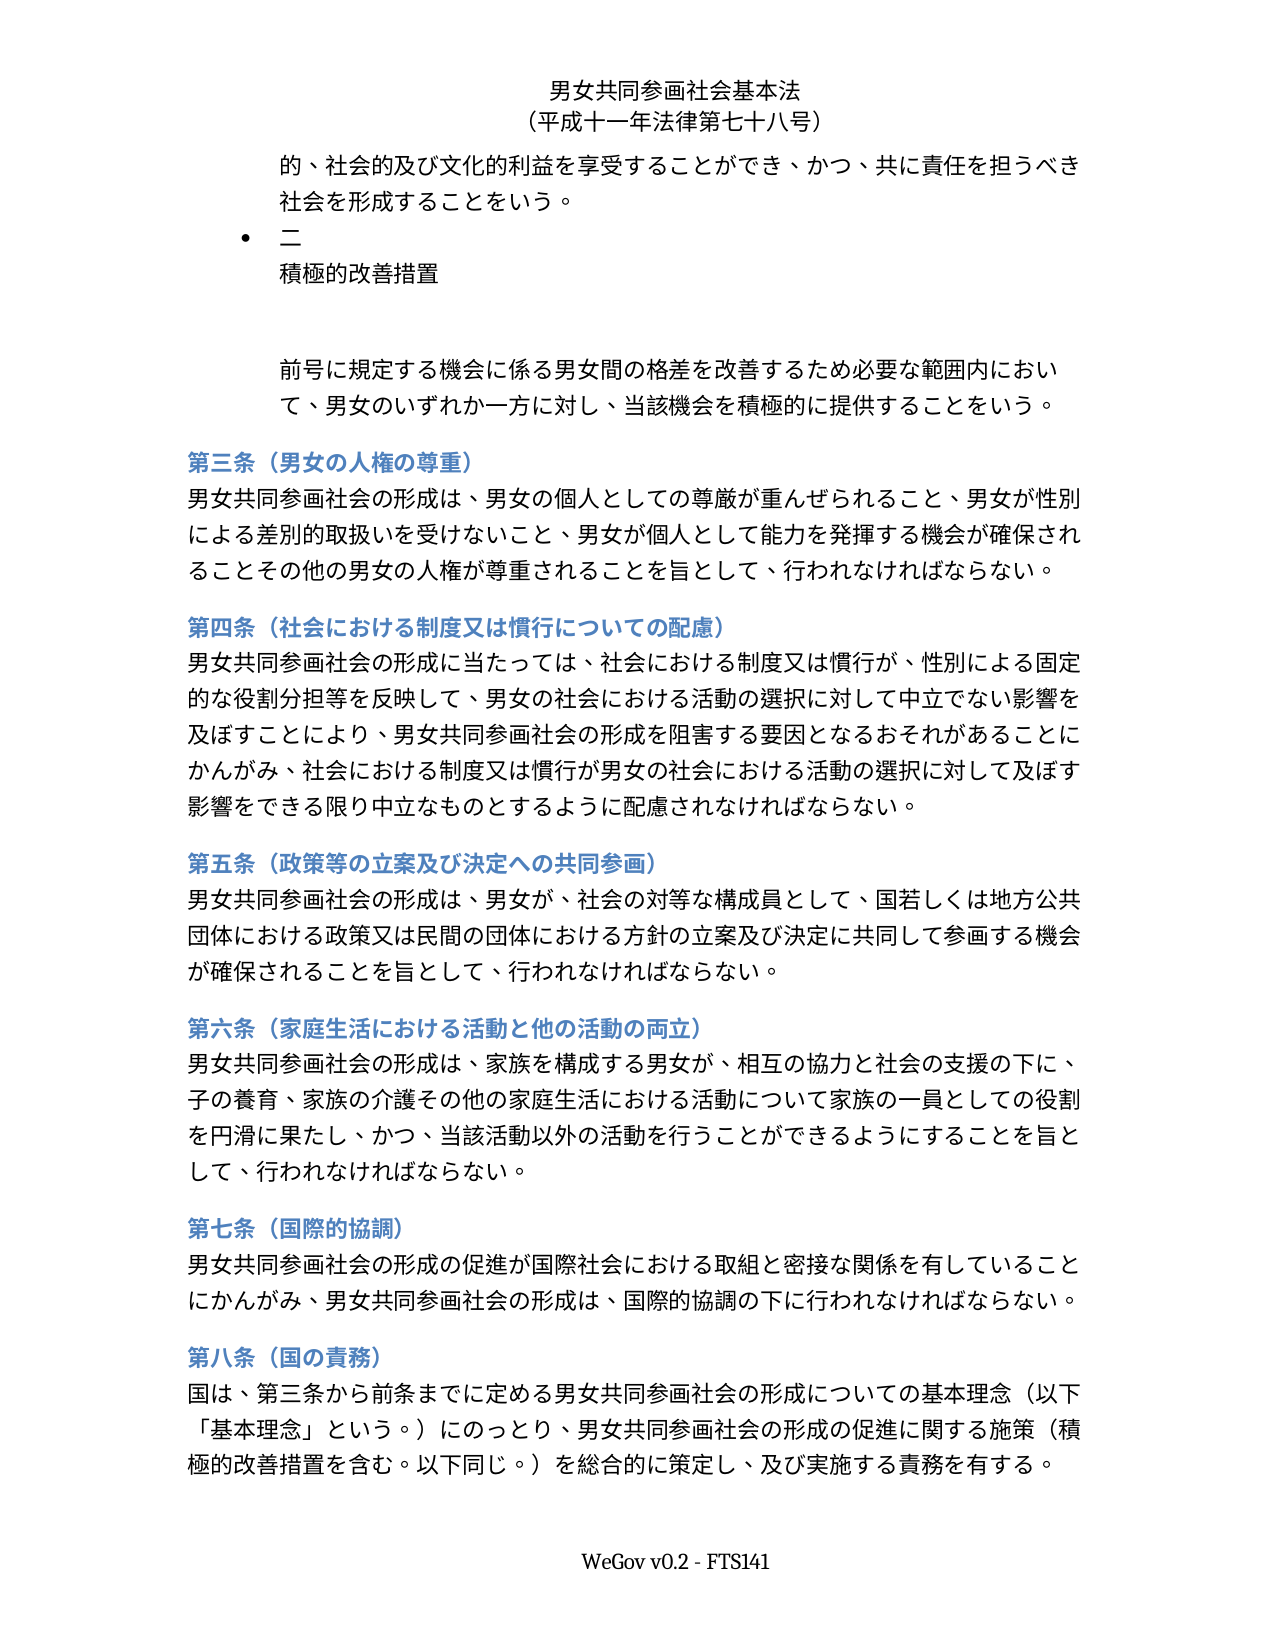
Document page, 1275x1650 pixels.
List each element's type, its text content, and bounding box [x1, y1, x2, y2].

list 二 積極的改善措置 前号に規定する機会に係る男女間の格差を改善するため必要な範囲内において、男女のいずれか一方に対し、当該機会を積極的に提供することをいう。 [242, 222, 1087, 421]
text 男女共同参画社会の形成は、男女の個人としての尊厳が重んぜられること、男女が性別による差別的取扱いを受けないこと、男女が個人として能力を発揮する機会が確保されることその他の男女の人権が尊重されることを旨として、行われなければならない。 [187, 483, 1087, 586]
text 国は、第三条から前条までに定める男女共同参画社会の形成についての基本理念（以下「基本理念」という。）にのっとり、男女共同参画社会の形成の促進に関する施策（積極的改善措置を含む。以下同じ。）を総合的に策定し、及び実施する責務を有する。 [187, 1378, 1087, 1481]
subtitle 第七条（国際的協調） [187, 1213, 1087, 1244]
subtitle 第四条（社会における制度又は慣行についての配慮） [187, 611, 1087, 643]
text 男女共同参画社会の形成に当たっては、社会における制度又は慣行が、性別による固定的な役割分担等を反映して、男女の社会における活動の選択に対して中立でない影響を及ぼすことにより、男女共同参画社会の形成を阻害する要因となるおそれがあることにかんがみ、社会における制度又は慣行が男女の社会における活動の選択に対して及ぼす影響をできる限り中立なものとするように配慮されなければならない。 [187, 647, 1087, 822]
text 男女共同参画社会の形成は、家族を構成する男女が、相互の協力と社会の支援の下に、子の養育、家族の介護その他の家庭生活における活動について家族の一員としての役割を円滑に果たし、かつ、当該活動以外の活動を行うことができるようにすることを旨として、行われなければならない。 [187, 1048, 1087, 1187]
list 一 男女共同参画社会の形成 男女が、社会の対等な構成員として、自らの意思によって社会のあらゆる分野における活動に参画する機会が確保され、もって男女が均等に政治的、経済的、社会的及び文化的利益を享受することができ、かつ、共に責任を担うべき社会を形成することをいう。 [242, 150, 1087, 217]
text 男女共同参画社会の形成は、男女が、社会の対等な構成員として、国若しくは地方公共団体における政策又は民間の団体における方針の立案及び決定に共同して参画する機会が確保されることを旨として、行われなければならない。 [187, 884, 1087, 987]
subtitle 第六条（家庭生活における活動と他の活動の両立） [187, 1012, 1087, 1044]
text 男女共同参画社会の形成の促進が国際社会における取組と密接な関係を有していることにかんがみ、男女共同参画社会の形成は、国際的協調の下に行われなければならない。 [187, 1249, 1087, 1316]
subtitle 第八条（国の責務） [187, 1342, 1087, 1373]
subtitle 第三条（男女の人権の尊重） [187, 447, 1087, 478]
subtitle 第五条（政策等の立案及び決定への共同参画） [187, 848, 1087, 879]
